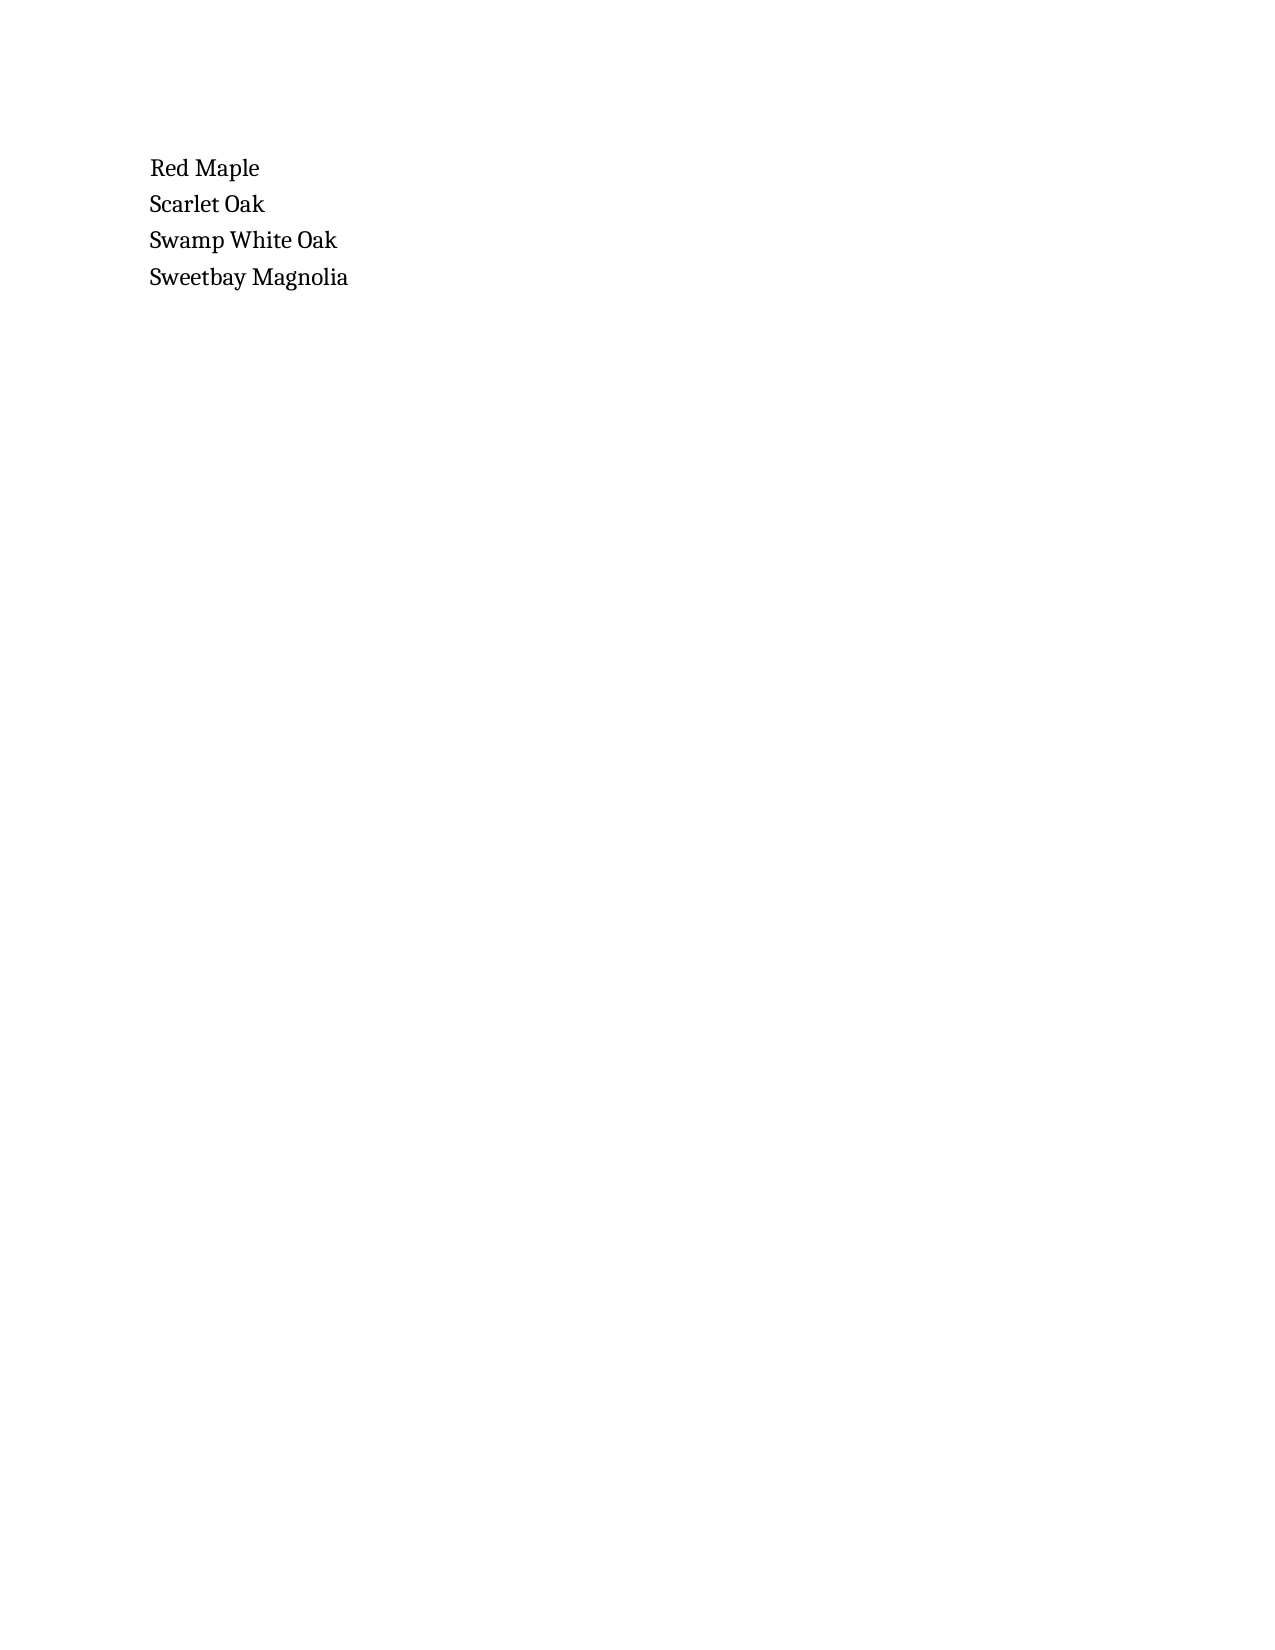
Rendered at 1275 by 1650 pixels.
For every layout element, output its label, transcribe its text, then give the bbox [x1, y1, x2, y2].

table_cell Red Maple [139, 150, 1275, 186]
table_cell Sweetbay Magnolia [139, 259, 1275, 295]
table_cell Swamp White Oak [139, 223, 1275, 259]
table_cell Scarlet Oak [139, 186, 1275, 222]
